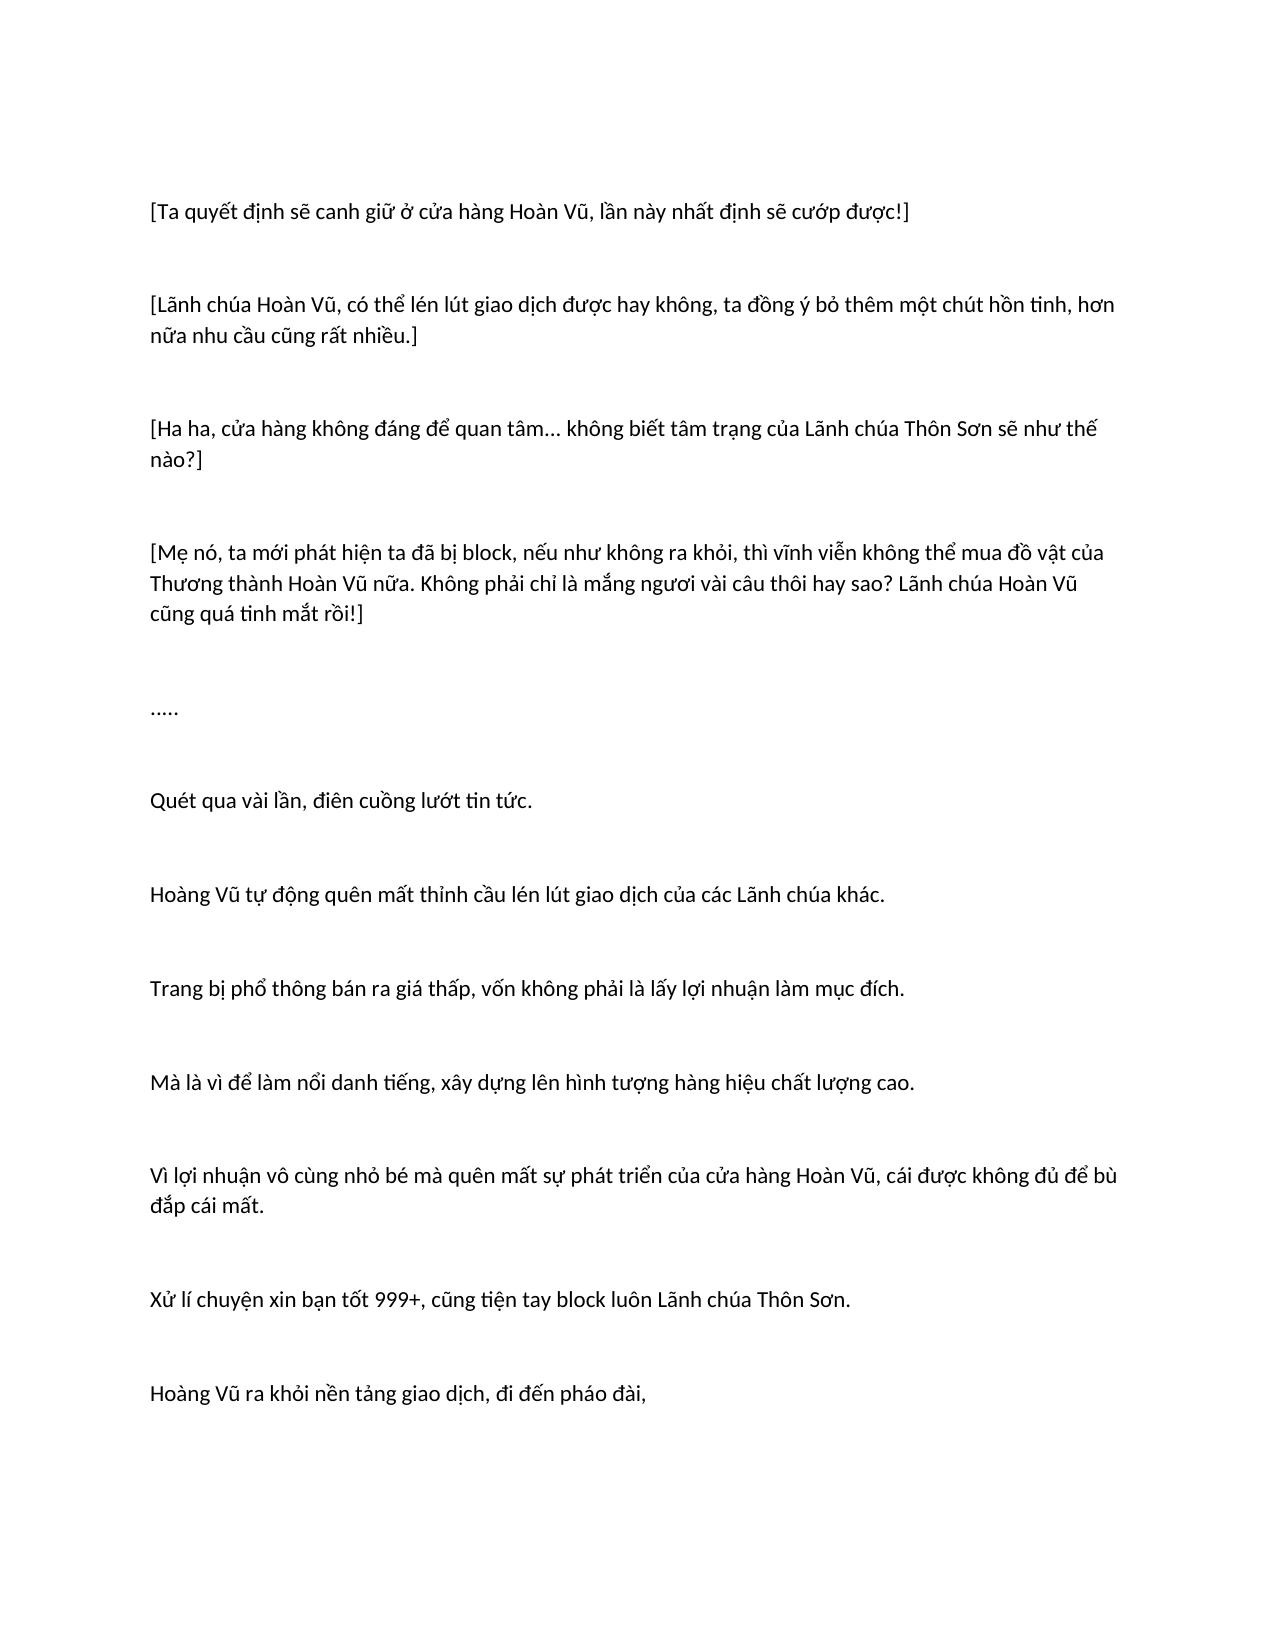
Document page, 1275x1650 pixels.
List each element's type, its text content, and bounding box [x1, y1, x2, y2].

text Vì lợi nhuận vô cùng nhỏ bé mà quên mất sự phát triển của cửa hàng Hoàn Vũ, cái được không đủ để bù đắp cái mất. [150, 1161, 1125, 1220]
text [Lãnh chúa Hoàn Vũ, có thể lén lút giao dịch được hay không, ta đồng ý bỏ thêm một chút hồn tinh, hơn nữa nhu cầu cũng rất nhiều.] [150, 291, 1125, 349]
text Mà là vì để làm nổi danh tiếng, xây dựng lên hình tượng hàng hiệu chất lượng cao. [150, 1068, 1125, 1096]
text Hoàng Vũ tự động quên mất thỉnh cầu lén lút giao dịch của các Lãnh chúa khác. [150, 880, 1125, 908]
text Xử lí chuyện xin bạn tốt 999+, cũng tiện tay block luôn Lãnh chúa Thôn Sơn. [150, 1285, 1125, 1313]
text ..... [150, 693, 1125, 721]
text Quét qua vài lần, điên cuồng lướt tin tức. [150, 786, 1125, 814]
text [Ha ha, cửa hàng không đáng để quan tâm... không biết tâm trạng của Lãnh chúa Thôn Sơn sẽ như thế nào?] [150, 414, 1125, 473]
text Hoàng Vũ ra khỏi nền tảng giao dịch, đi đến pháo đài, [150, 1379, 1125, 1407]
text Trang bị phổ thông bán ra giá thấp, vốn không phải là lấy lợi nhuận làm mục đích. [150, 974, 1125, 1002]
text [Mẹ nó, ta mới phát hiện ta đã bị block, nếu như không ra khỏi, thì vĩnh viễn không thể mua đồ vật của Thương thành Hoàn Vũ nữa. Không phải chỉ là mắng ngươi vài câu thôi hay sao? Lãnh chúa Hoàn Vũ cũng quá tinh mắt rồi!] [150, 538, 1125, 627]
text [Ta quyết định sẽ canh giữ ở cửa hàng Hoàn Vũ, lần này nhất định sẽ cướp được!] [150, 197, 1125, 225]
